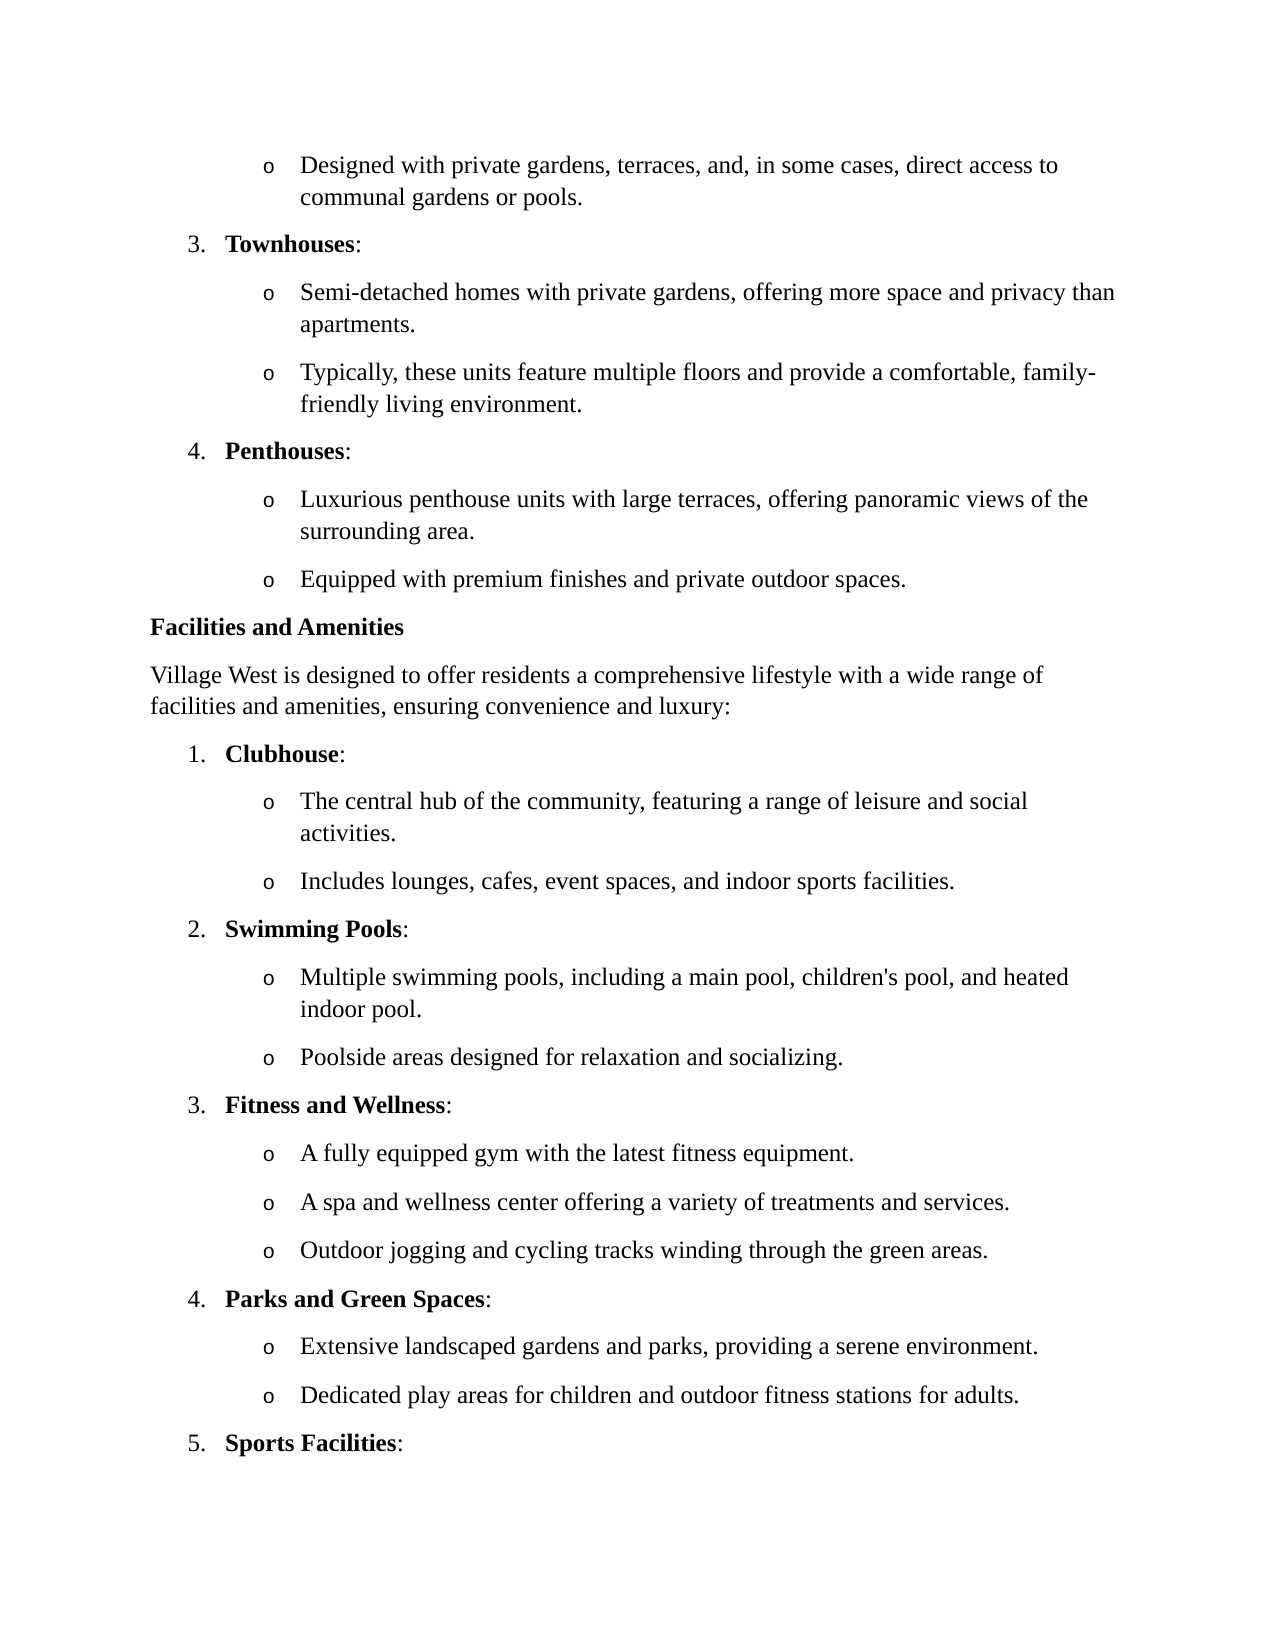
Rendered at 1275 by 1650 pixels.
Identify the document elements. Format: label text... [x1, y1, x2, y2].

list Luxurious penthouse units with large terraces, offering panoramic views of the surrounding area. [262, 484, 1125, 545]
list Townhouses: [187, 229, 1125, 258]
list Typically, these units feature multiple floors and provide a comfortable, family-friendly living environment. [262, 357, 1125, 417]
list Penthouses: [187, 436, 1125, 465]
list Poolside areas designed for relaxation and socializing. [262, 1042, 1125, 1071]
list Includes lounges, cafes, event spaces, and indoor sports facilities. [262, 866, 1125, 896]
list Swimming Pools: [187, 914, 1125, 943]
list Fitness and Wellness: [187, 1090, 1125, 1119]
list Sports Facilities: [187, 1428, 1125, 1457]
list A fully equipped gym with the latest fitness equipment. [262, 1138, 1125, 1168]
list Dedicated play areas for children and outdoor fitness stations for adults. [262, 1380, 1125, 1409]
list Parks and Green Spaces: [187, 1284, 1125, 1312]
list Extensive landscaped gardens and parks, providing a serene environment. [262, 1331, 1125, 1361]
list Clubhouse: [187, 739, 1125, 767]
text Village West is designed to offer residents a comprehensive lifestyle with a wide range of facilities and amenities, ensuring convenience and luxury: [150, 660, 1125, 720]
list A spa and wellness center offering a variety of treatments and services. [262, 1187, 1125, 1216]
list The central hub of the community, featuring a range of leisure and social activities. [262, 786, 1125, 847]
list Designed with private gardens, terraces, and, in some cases, direct access to communal gardens or pools. [262, 150, 1125, 211]
list Equipped with premium finishes and private outdoor spaces. [262, 564, 1125, 593]
text Facilities and Amenities [150, 612, 1125, 641]
list Multiple swimming pools, including a main pool, children's pool, and heated indoor pool. [262, 962, 1125, 1023]
list Outdoor jogging and cycling tracks winding through the green areas. [262, 1235, 1125, 1265]
list Semi-detached homes with private gardens, offering more space and privacy than apartments. [262, 277, 1125, 338]
